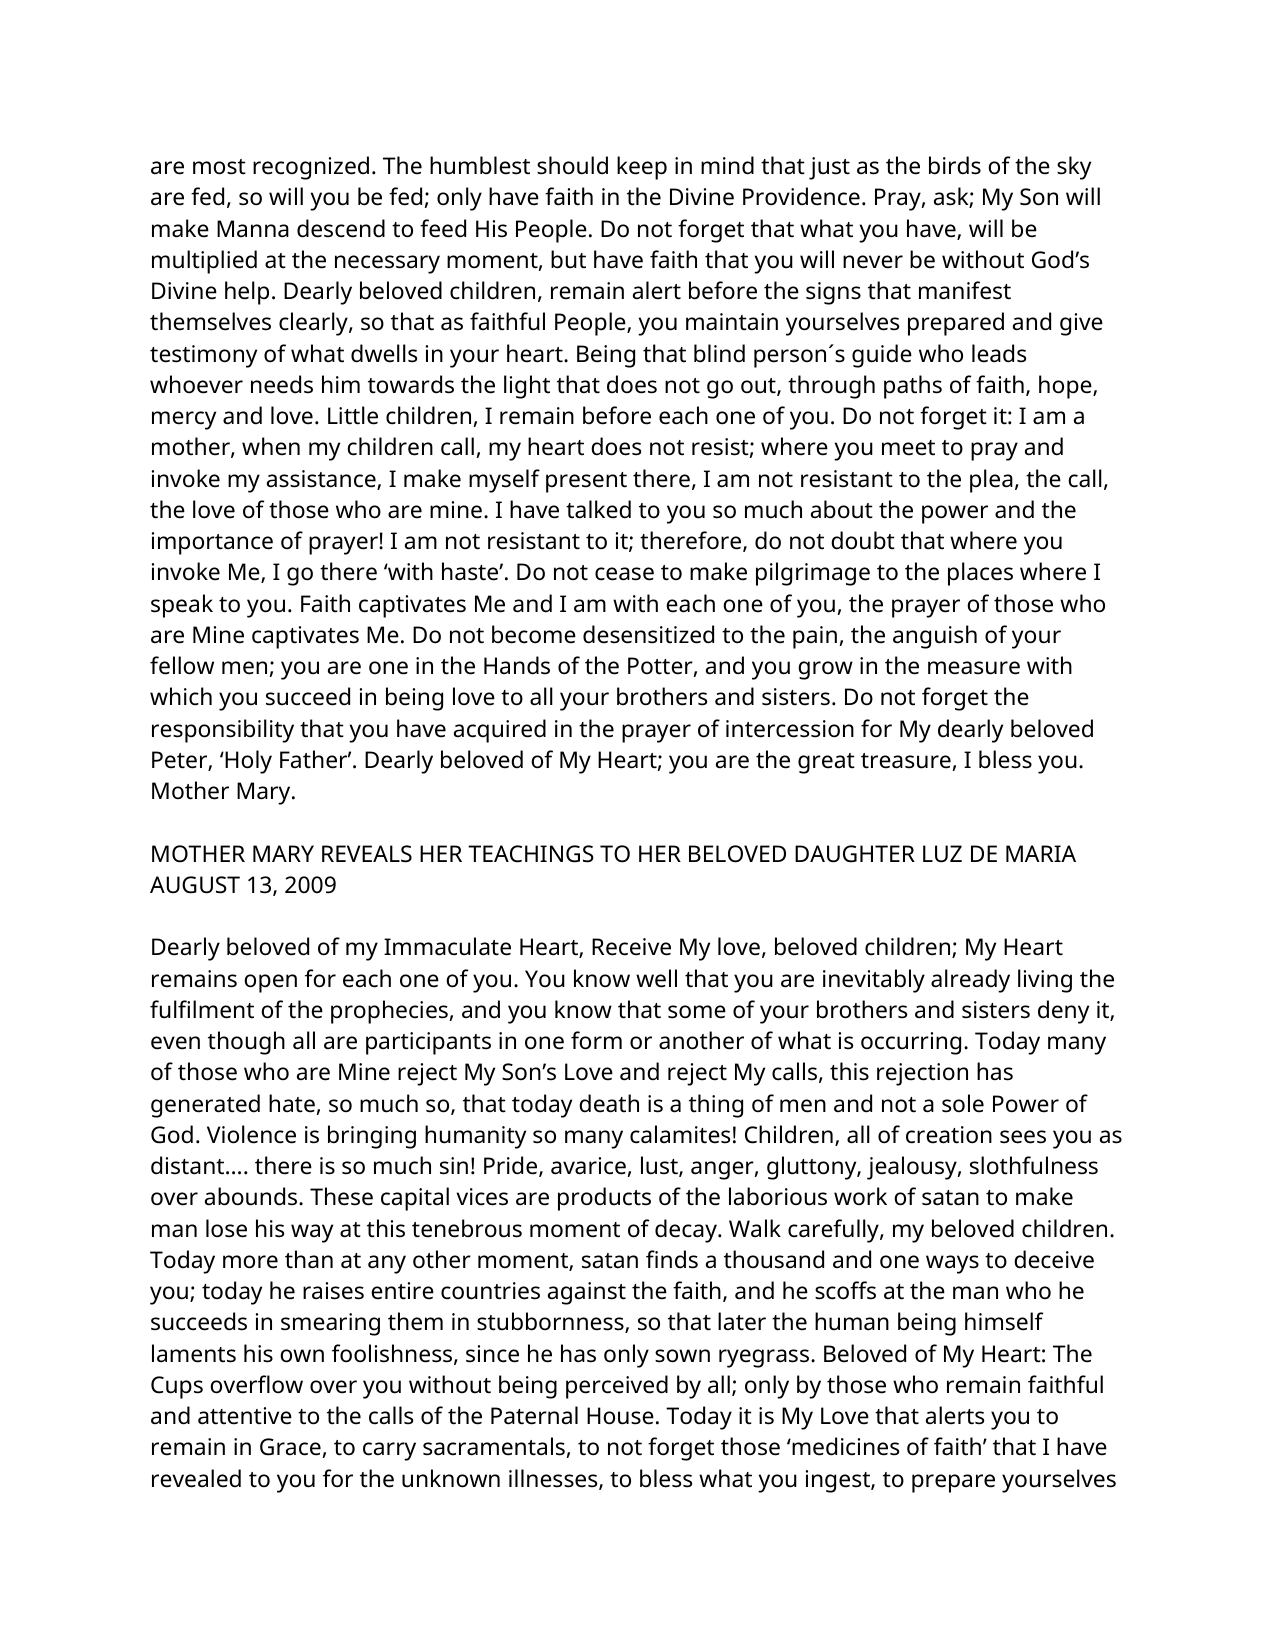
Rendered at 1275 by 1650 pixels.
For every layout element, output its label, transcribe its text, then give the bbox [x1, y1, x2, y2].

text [150, 931, 1125, 1494]
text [150, 150, 1125, 806]
text MOTHER MARY REVEALS HER TEACHINGS TO HER BELOVED DAUGHTER LUZ DE MARIA AUGUST 13, 2009 [150, 837, 1125, 900]
